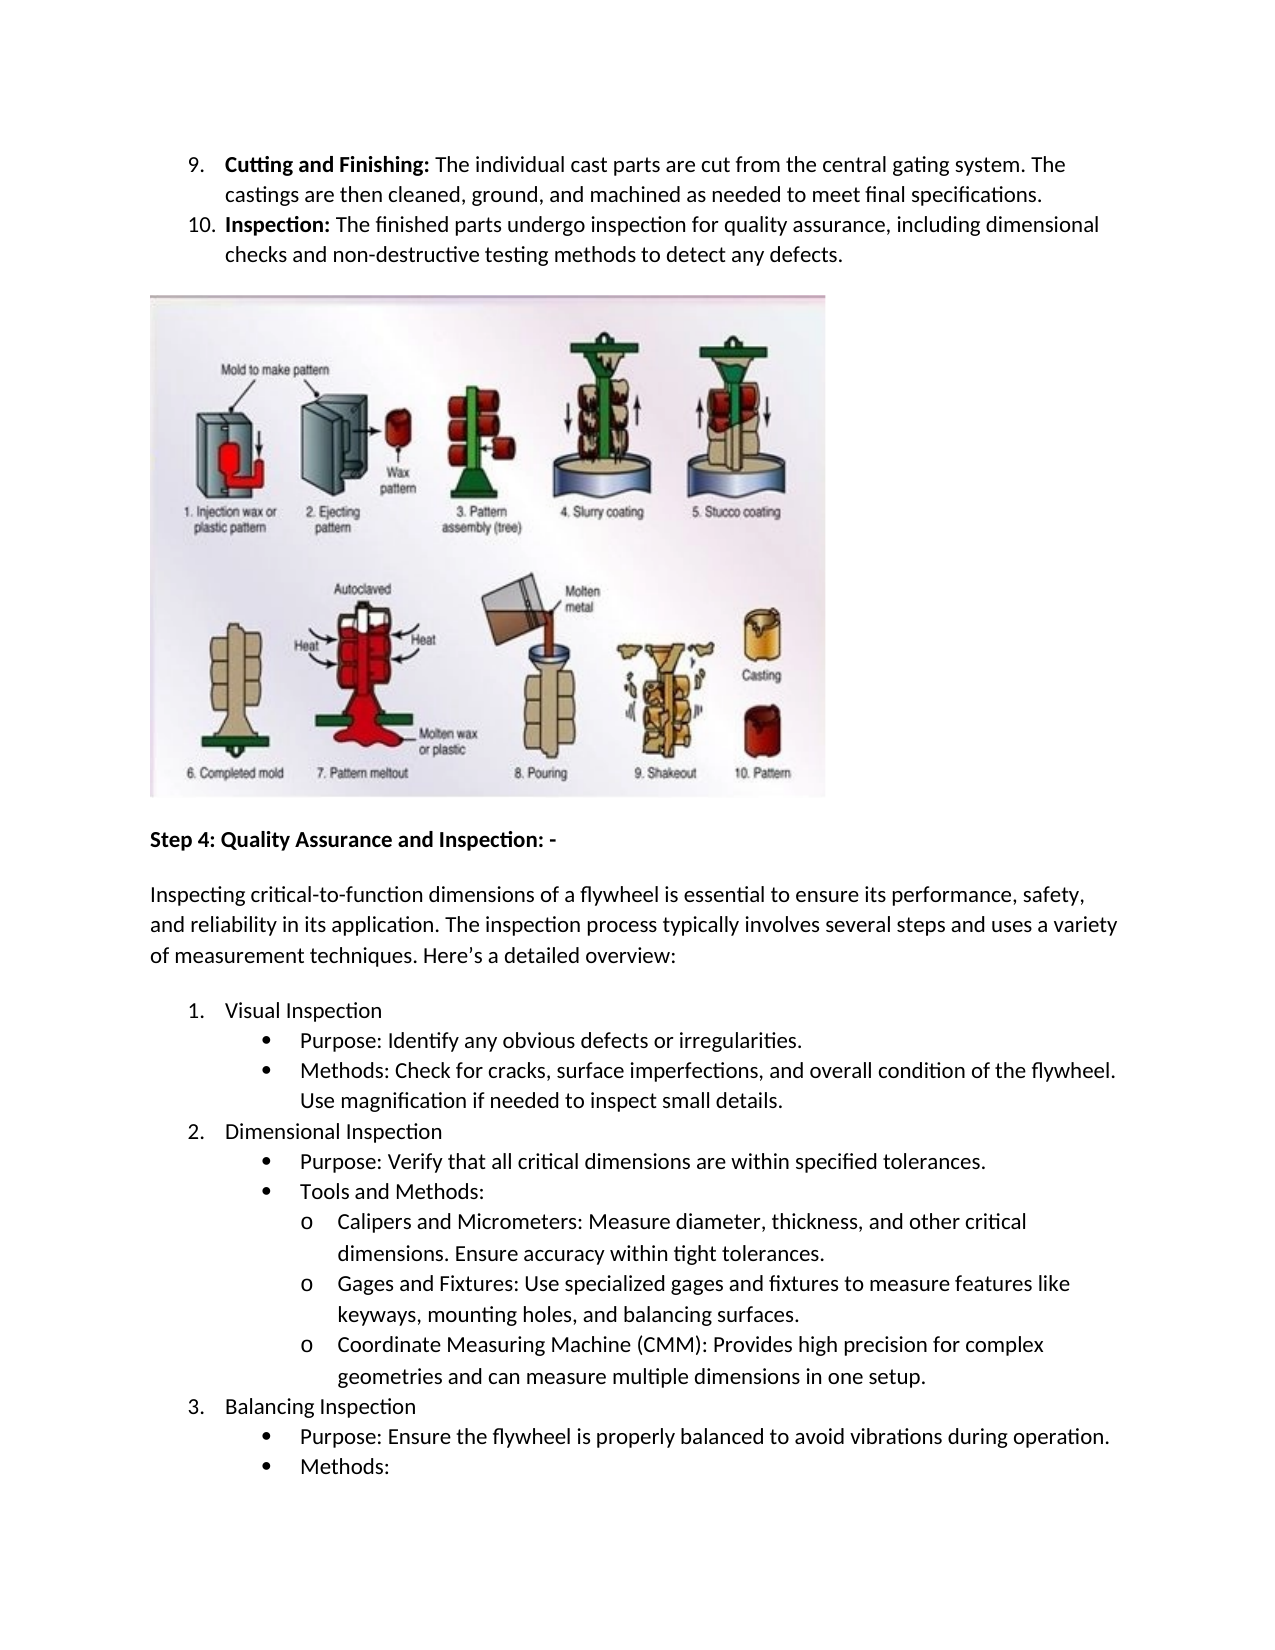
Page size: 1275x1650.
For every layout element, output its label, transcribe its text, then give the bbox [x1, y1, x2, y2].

list Calipers and Micrometers: Measure diameter, thickness, and other critical dimensions. Ensure accuracy within tight tolerances. [300, 1207, 1125, 1267]
list Purpose: Identify any obvious defects or irregularities. [262, 1026, 1125, 1054]
text Step 4: Quality Assurance and Inspection: - [150, 825, 1125, 853]
list Dimensional Inspection [187, 1117, 1125, 1145]
list Cutting and Finishing: The individual cast parts are cut from the central gating system. The castings are then cleaned, ground, and machined as needed to meet final specifications. [187, 150, 1125, 208]
picture [150, 295, 826, 798]
list Purpose: Ensure the flywheel is properly balanced to avoid vibrations during operation. [262, 1422, 1125, 1450]
list Coordinate Measuring Machine (CMM): Provides high precision for complex geometries and can measure multiple dimensions in one setup. [300, 1331, 1125, 1390]
list Visual Inspection [187, 996, 1125, 1024]
list Gages and Fixtures: Use specialized gages and fixtures to measure features like keyways, mounting holes, and balancing surfaces. [300, 1269, 1125, 1328]
list Tools and Methods: [262, 1177, 1125, 1205]
list Purpose: Verify that all critical dimensions are within specified tolerances. [262, 1147, 1125, 1175]
list Inspection: The finished parts undergo inspection for quality assurance, including dimensional checks and non-destructive testing methods to detect any defects. [187, 210, 1125, 269]
list Methods: Check for cracks, surface imperfections, and overall condition of the flywheel. Use magnification if needed to inspect small details. [262, 1056, 1125, 1114]
text Inspecting critical-to-function dimensions of a flywheel is essential to ensure its performance, safety, and reliability in its application. The inspection process typically involves several steps and uses a variety of measurement techniques. Here’s a detailed overview: [150, 880, 1125, 969]
list Methods: [262, 1452, 1125, 1481]
list Balancing Inspection [187, 1392, 1125, 1420]
